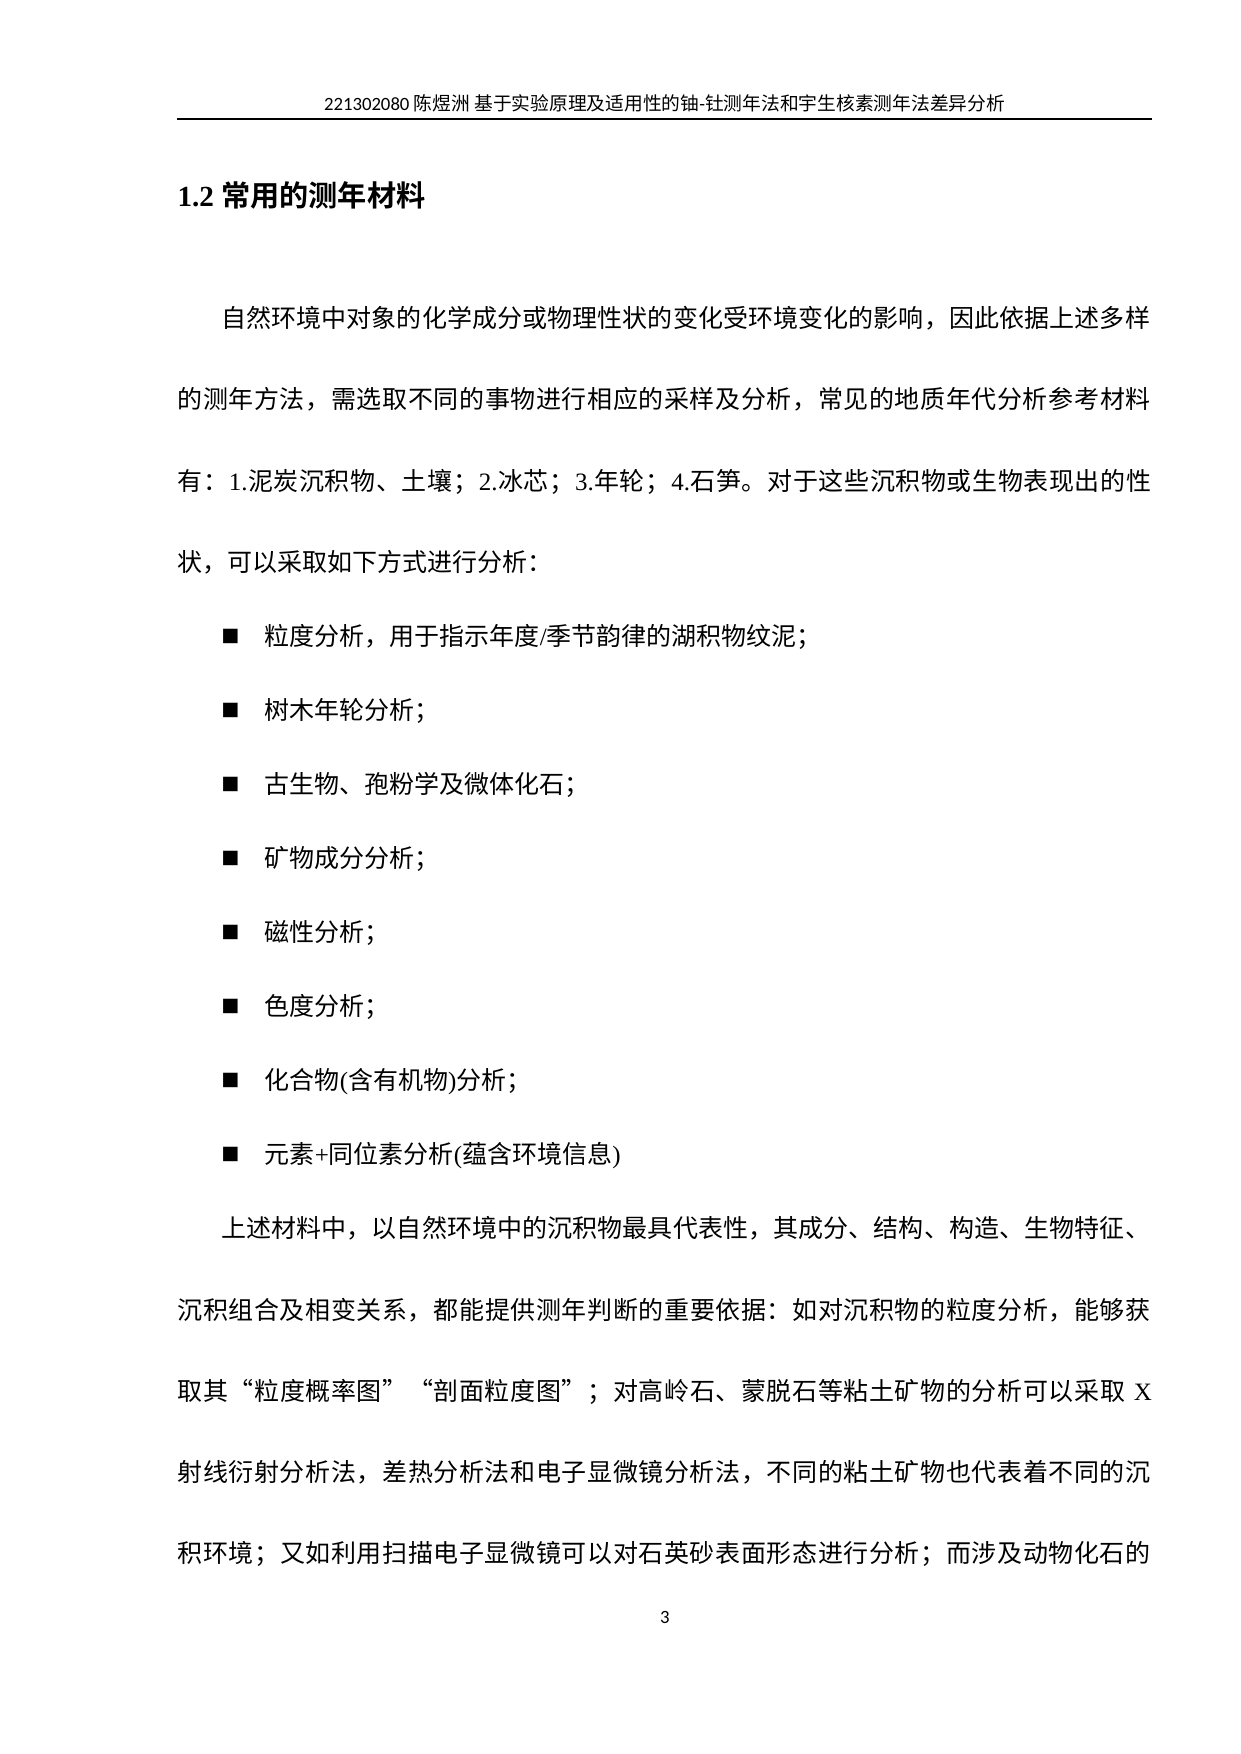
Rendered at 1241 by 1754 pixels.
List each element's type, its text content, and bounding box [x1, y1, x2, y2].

list 粒度分析，用于指示年度/季节韵律的湖积物纹泥； [221, 602, 1152, 667]
subtitle 1.2 常用的测年材料 [177, 161, 1152, 226]
list 磁性分析； [221, 898, 1152, 963]
list 古生物、孢粉学及微体化石； [221, 750, 1152, 815]
list 化合物(含有机物)分析； [221, 1046, 1152, 1111]
list 矿物成分分析； [221, 824, 1152, 889]
list 树木年轮分析； [221, 676, 1152, 741]
list 色度分析； [221, 972, 1152, 1037]
text 自然环境中对象的化学成分或物理性状的变化受环境变化的影响，因此依据上述多样的测年方法，需选取不同的事物进行相应的采样及分析，常见的地质年代分析参考材料有：1.泥炭沉积物、土壤；2.冰芯；3.年轮；4.石笋。对于这些沉积物或生物表现出的性状，可以采取如下方式进行分析： [177, 284, 1152, 593]
list 元素+同位素分析(蕴含环境信息) [221, 1120, 1152, 1185]
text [177, 1194, 1152, 1584]
